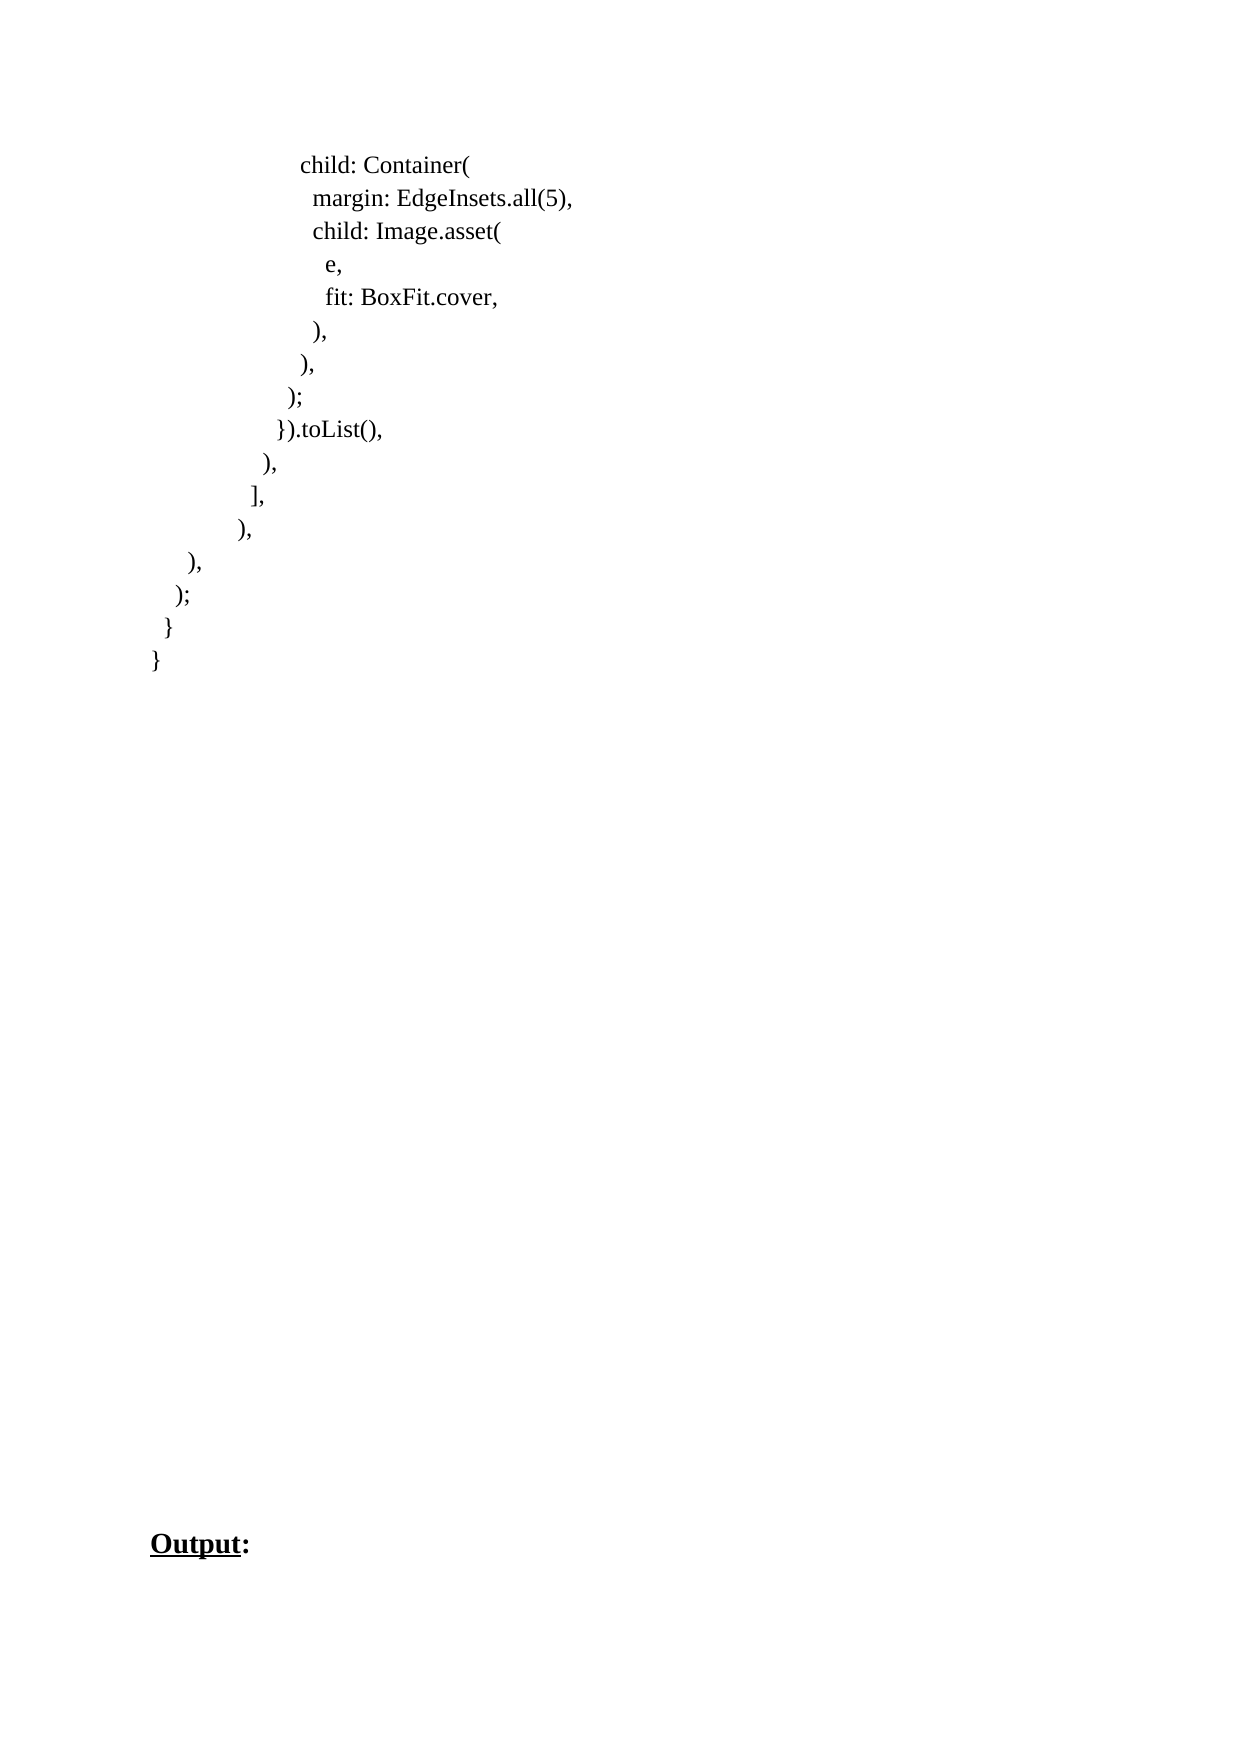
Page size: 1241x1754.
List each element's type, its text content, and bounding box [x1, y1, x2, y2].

text }).toList(), [150, 414, 1090, 443]
text Output: [150, 1526, 1090, 1560]
text ); [150, 579, 1090, 608]
text ), [150, 447, 1090, 476]
text ), [150, 315, 1090, 344]
text ), [150, 546, 1090, 575]
text } [150, 612, 1090, 641]
text ); [150, 381, 1090, 410]
text child: Container( [150, 150, 1090, 179]
text } [150, 645, 1090, 674]
text margin: EdgeInsets.all(5), [150, 183, 1090, 212]
text fit: BoxFit.cover, [150, 282, 1090, 311]
text e, [150, 249, 1090, 278]
text ], [150, 480, 1090, 509]
text ), [150, 348, 1090, 377]
text child: Image.asset( [150, 216, 1090, 245]
text ), [150, 513, 1090, 542]
